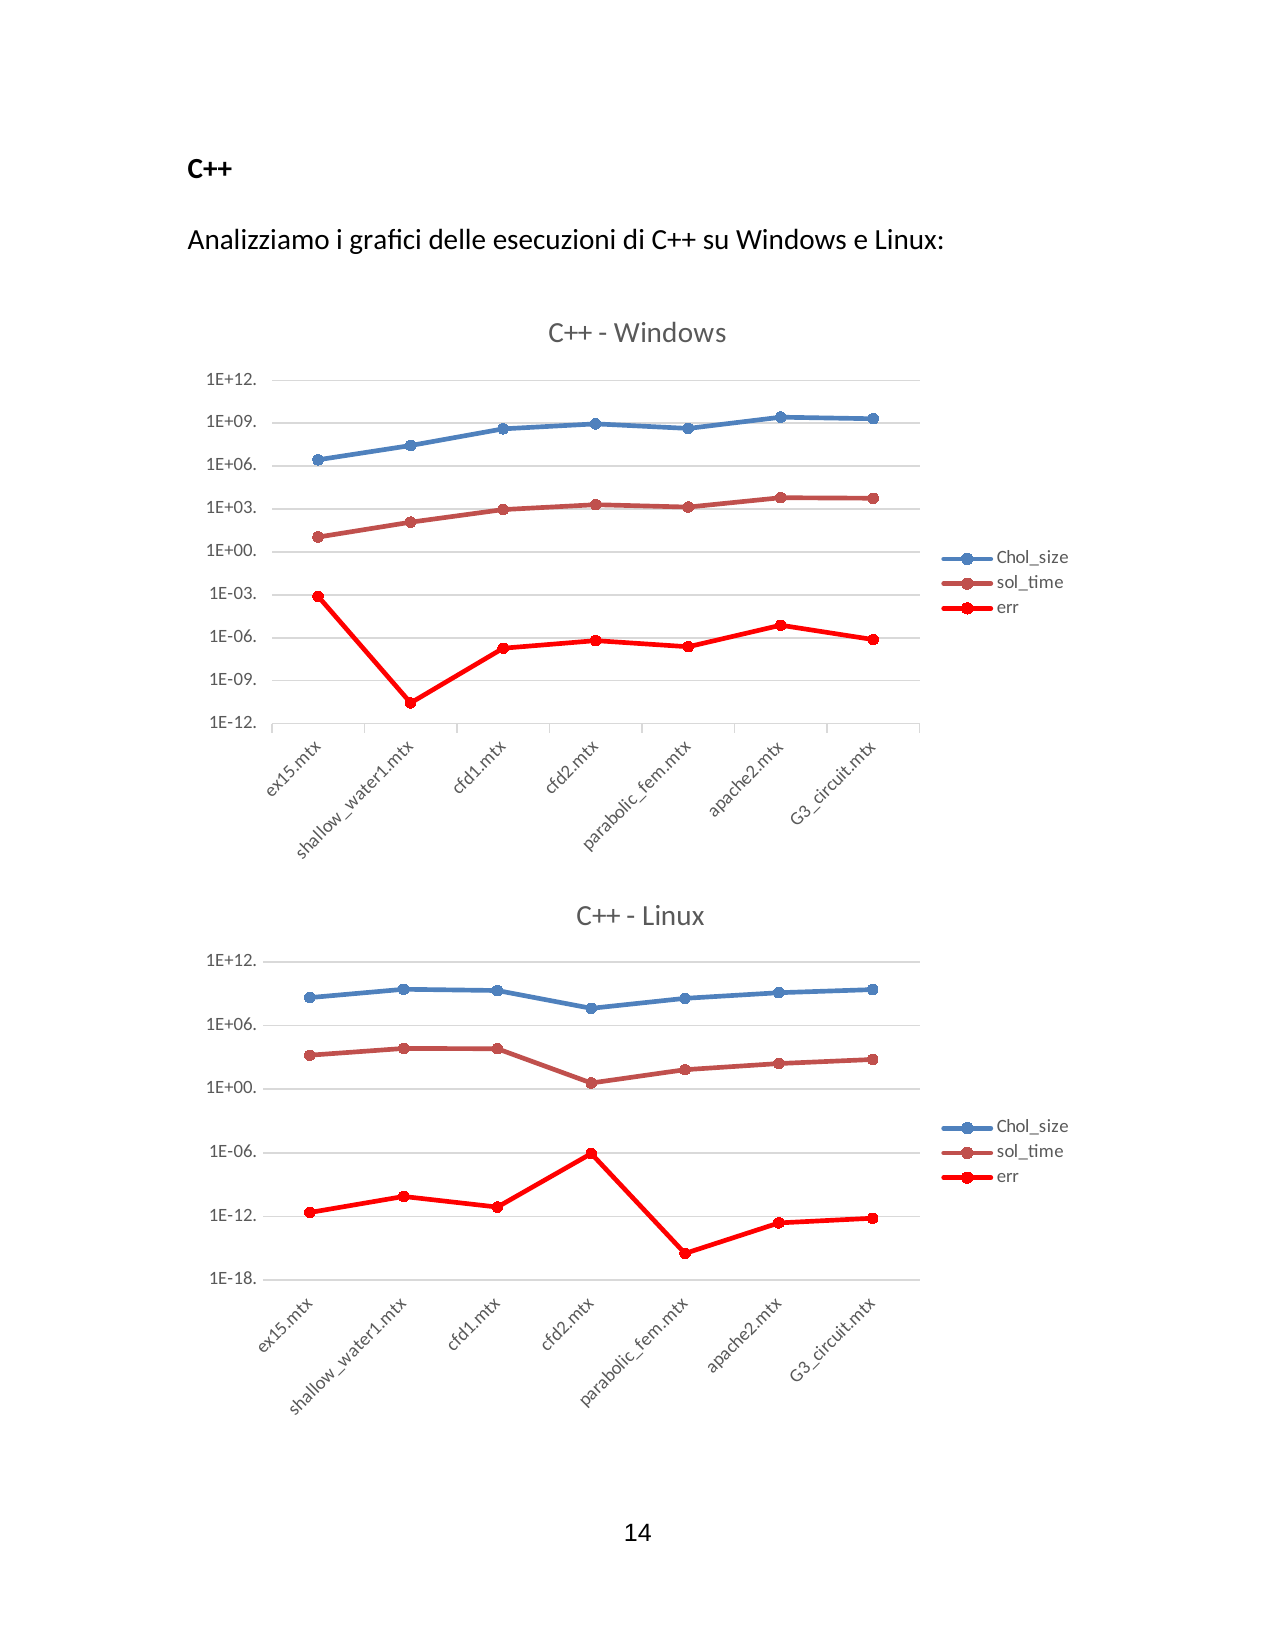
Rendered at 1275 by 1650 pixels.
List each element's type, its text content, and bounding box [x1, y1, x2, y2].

text C++ [187, 150, 1087, 186]
text Analizziamo i grafici delle esecuzioni di C++ su Windows e Linux: [187, 221, 1087, 257]
